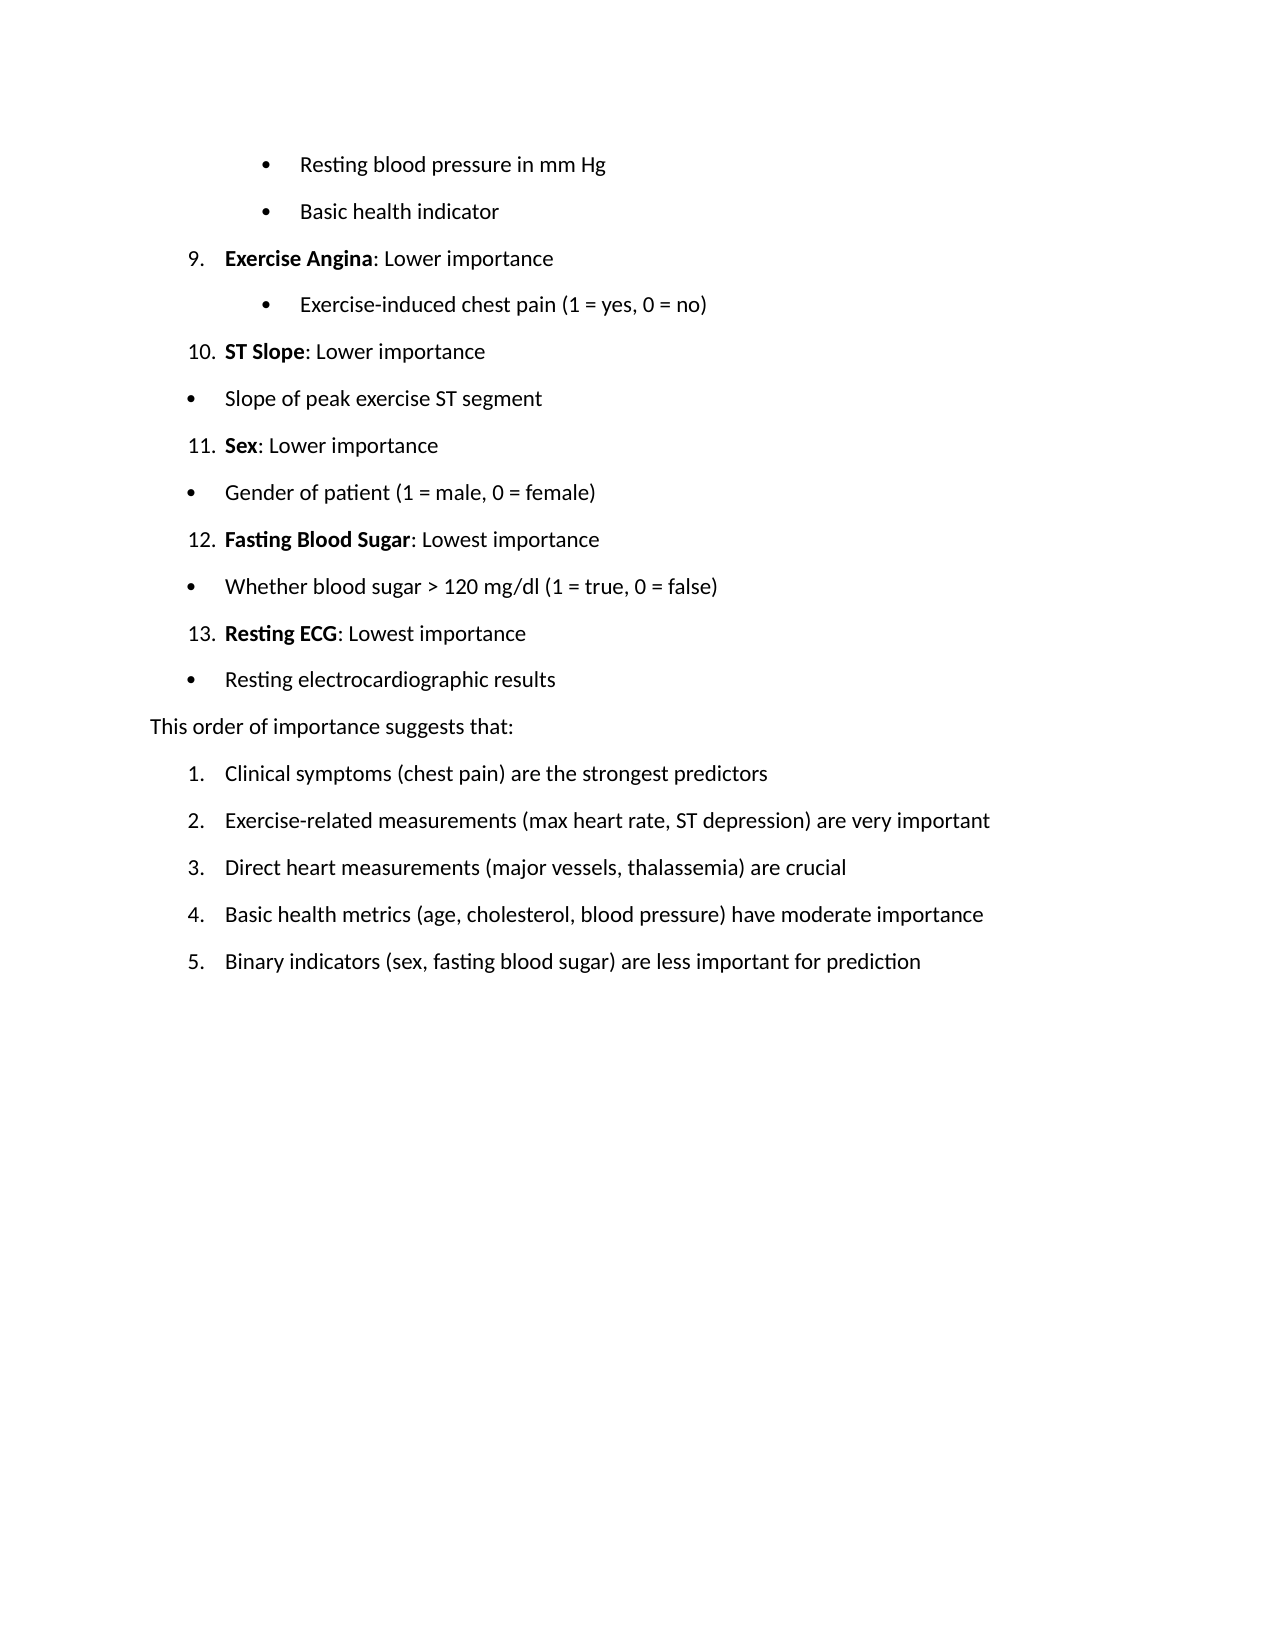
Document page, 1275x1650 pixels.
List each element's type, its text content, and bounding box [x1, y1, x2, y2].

list Resting ECG: Lowest importance [187, 619, 1125, 647]
list ST Slope: Lower importance [187, 337, 1125, 366]
list Slope of peak exercise ST segment [187, 384, 1125, 412]
list Exercise Angina: Lower importance [187, 244, 1125, 272]
list Basic health metrics (age, cholesterol, blood pressure) have moderate importance [187, 900, 1125, 928]
list Fasting Blood Sugar: Lowest importance [187, 525, 1125, 553]
list Sex: Lower importance [187, 431, 1125, 459]
list Whether blood sugar > 120 mg/dl (1 = true, 0 = false) [187, 572, 1125, 600]
list Binary indicators (sex, fasting blood sugar) are less important for prediction [187, 947, 1125, 975]
list Resting electrocardiographic results [187, 666, 1125, 694]
list Basic health indicator [262, 197, 1125, 225]
list Exercise-related measurements (max heart rate, ST depression) are very important [187, 806, 1125, 834]
list Clinical symptoms (chest pain) are the strongest predictors [187, 759, 1125, 787]
list Exercise-induced chest pain (1 = yes, 0 = no) [262, 291, 1125, 319]
text This order of importance suggests that: [150, 712, 1125, 741]
list Gender of patient (1 = male, 0 = female) [187, 478, 1125, 506]
list Resting blood pressure in mm Hg [262, 150, 1125, 178]
list Direct heart measurements (major vessels, thalassemia) are crucial [187, 853, 1125, 881]
